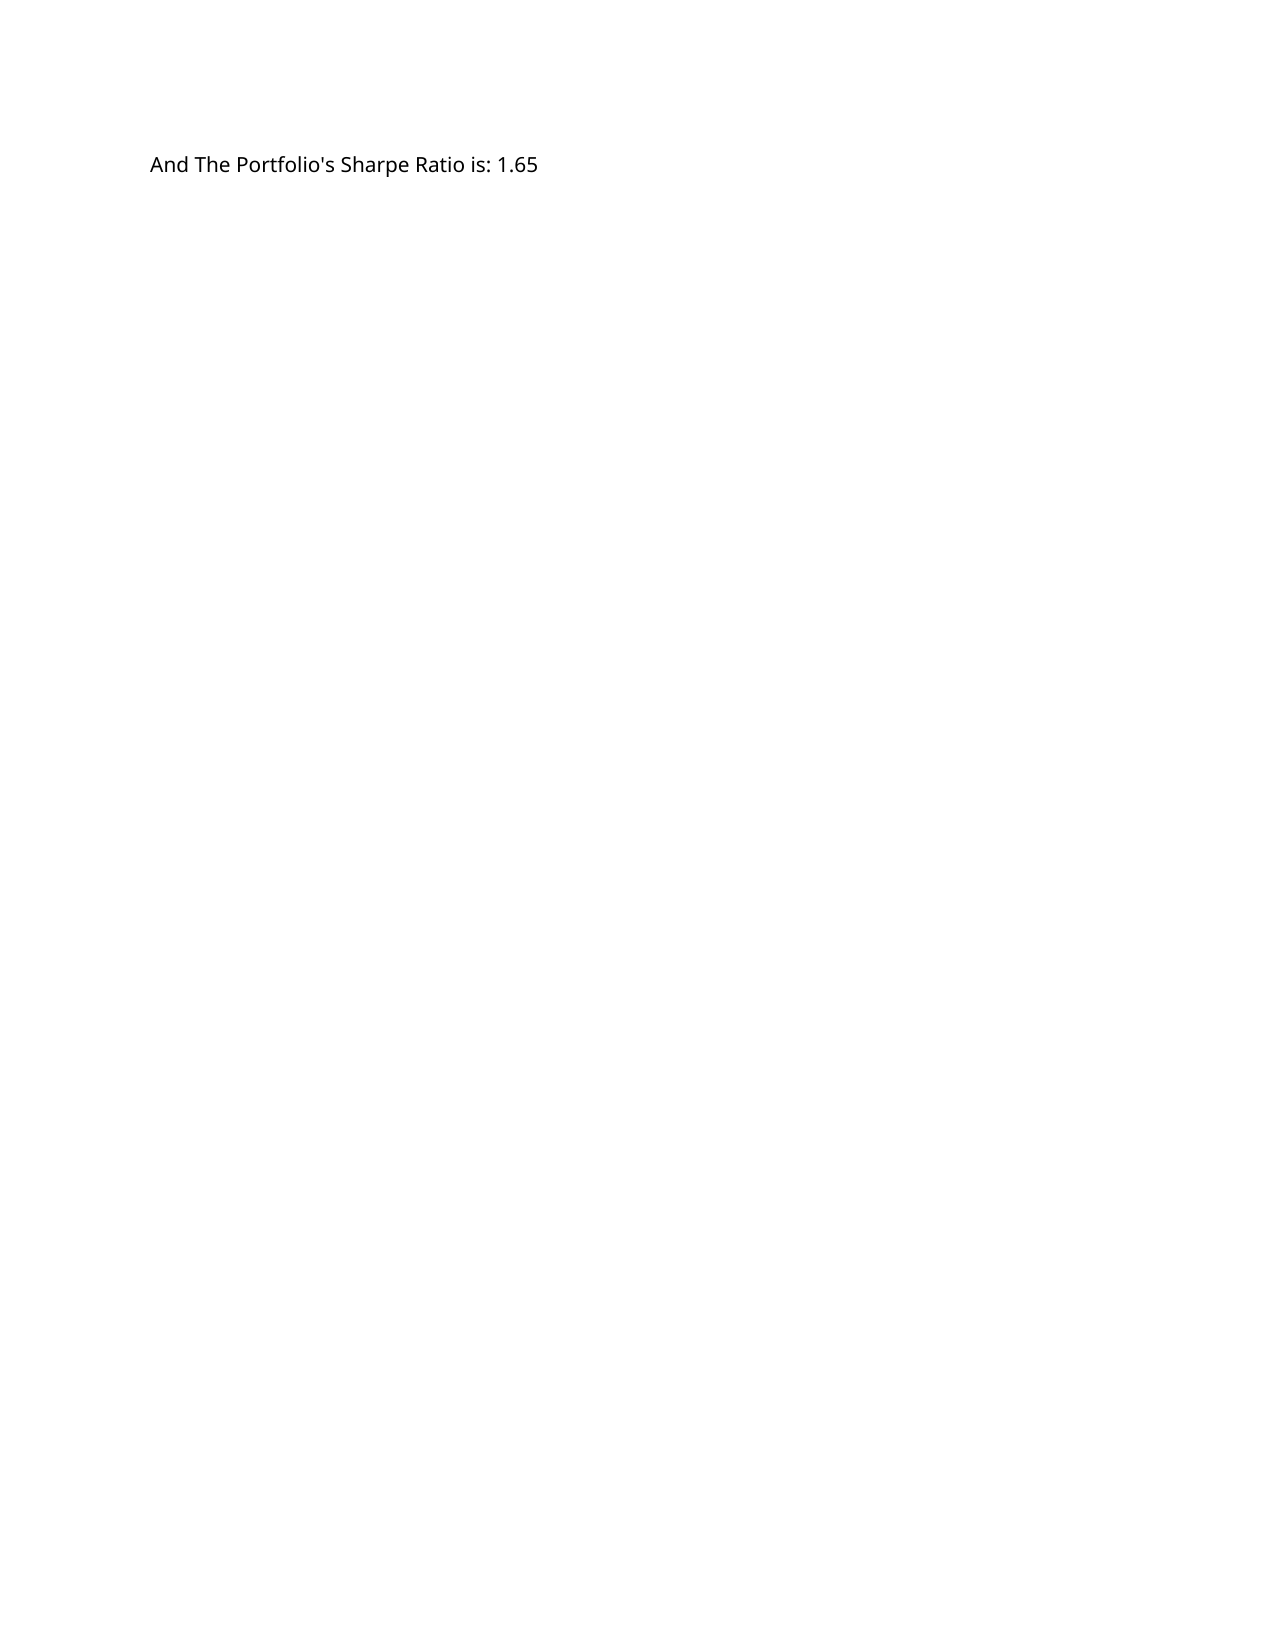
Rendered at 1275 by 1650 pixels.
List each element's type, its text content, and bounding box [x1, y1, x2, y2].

text And The Portfolio's Sharpe Ratio is: 1.65 [150, 150, 1125, 178]
